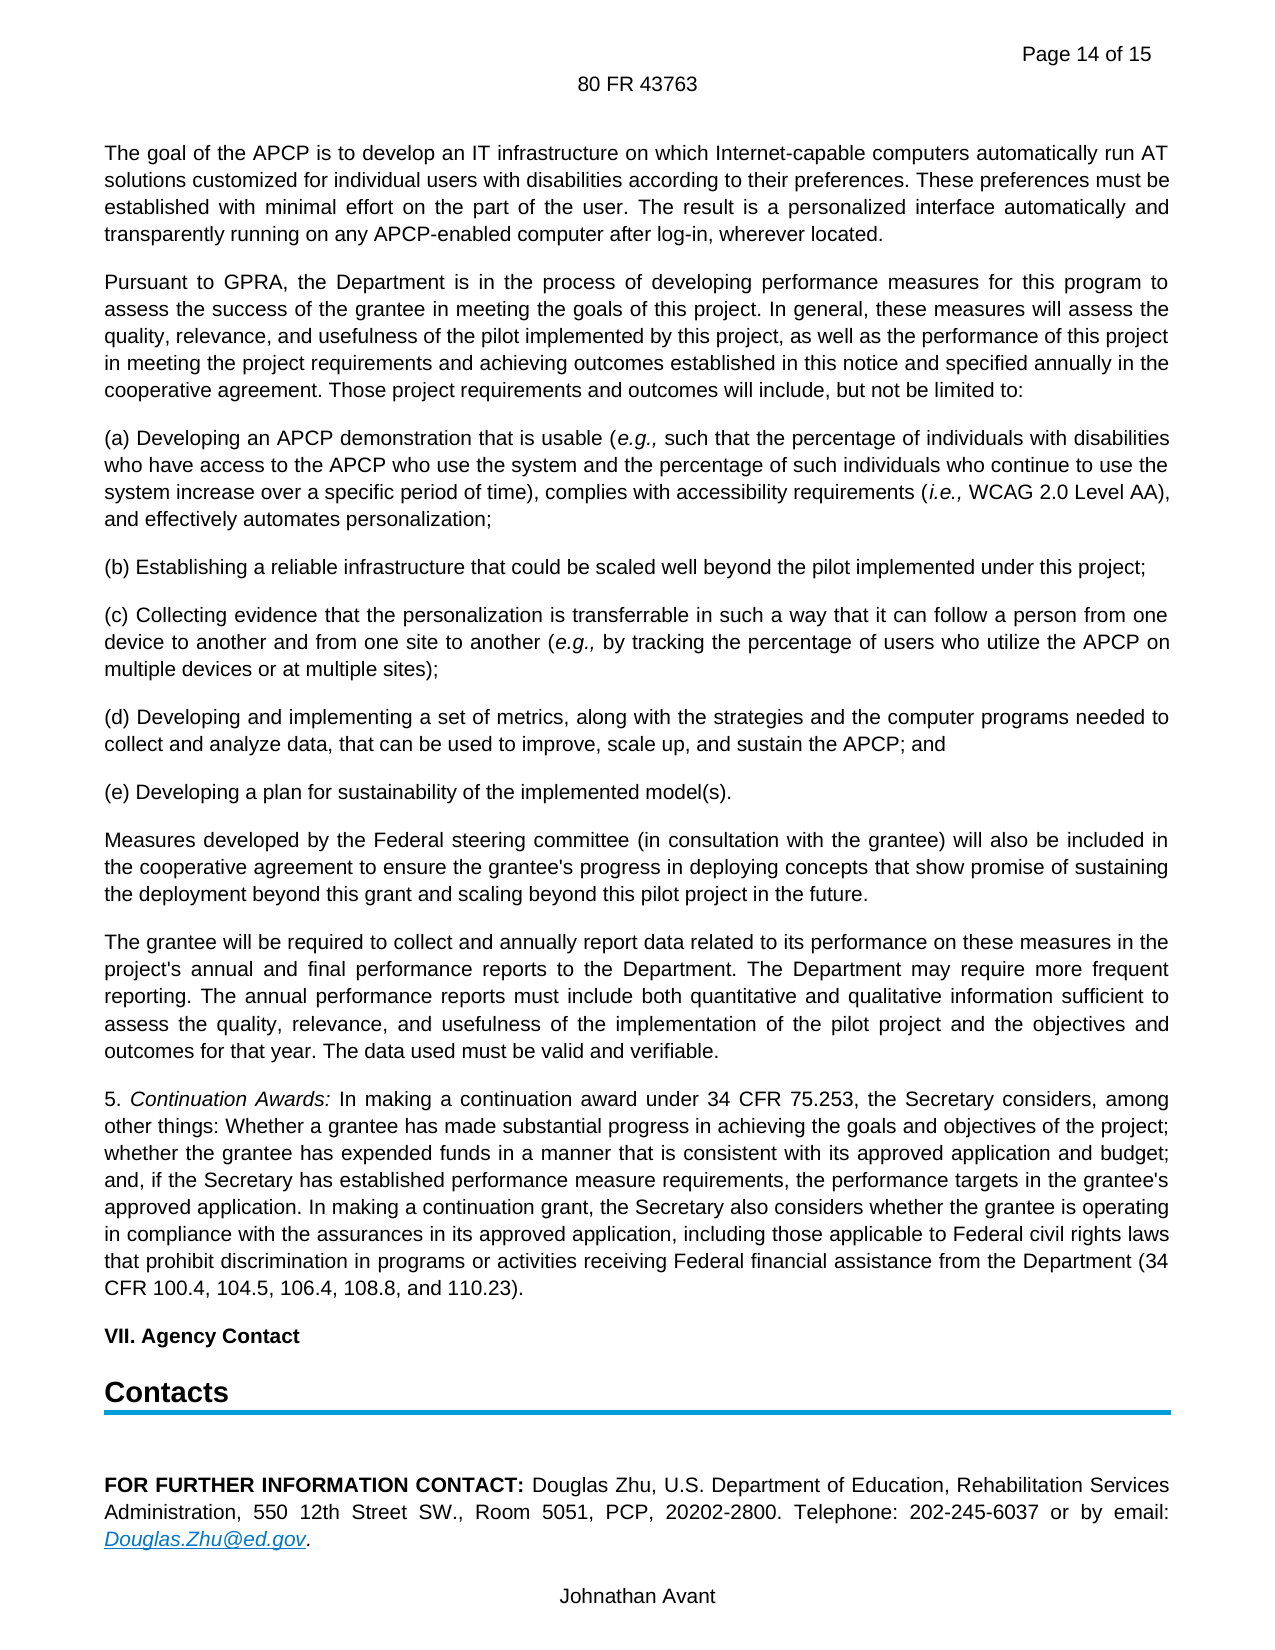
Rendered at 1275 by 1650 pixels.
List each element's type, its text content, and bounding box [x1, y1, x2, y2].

text (d) Developing and implementing a set of metrics, along with the strategies and the computer programs needed to collect and analyze data, that can be used to improve, scale up, and sustain the APCP; and [104, 702, 1171, 756]
text VII. Agency Contact [104, 1321, 1171, 1348]
text FOR FURTHER INFORMATION CONTACT: Douglas Zhu, U.S. Department of Education, Rehabilitation Services Administration, 550 12th Street SW., Room 5051, PCP, 20202-2800. Telephone: 202-245-6037 or by email: Douglas.Zhu@ed.gov. [104, 1470, 1171, 1551]
text Contacts [104, 1373, 1171, 1408]
text (c) Collecting evidence that the personalization is transferrable in such a way that it can follow a person from one device to another and from one site to another (e.g., by tracking the percentage of users who utilize the APCP on multiple devices or at multiple sites); [104, 600, 1171, 681]
text (b) Establishing a reliable infrastructure that could be scaled well beyond the pilot implemented under this project; [104, 552, 1171, 579]
text The grantee will be required to collect and annually report data related to its performance on these measures in the project's annual and final performance reports to the Department. The Department may require more frequent reporting. The annual performance reports must include both quantitative and qualitative information sufficient to assess the quality, relevance, and usefulness of the implementation of the pilot project and the objectives and outcomes for that year. The data used must be valid and verifiable. [104, 927, 1171, 1062]
text 5. Continuation Awards: In making a continuation award under 34 CFR 75.253, the Secretary considers, among other things: Whether a grantee has made substantial progress in achieving the goals and objectives of the project; whether the grantee has expended funds in a manner that is consistent with its approved application and budget; and, if the Secretary has established performance measure requirements, the performance targets in the grantee's approved application. In making a continuation grant, the Secretary also considers whether the grantee is operating in compliance with the assurances in its approved application, including those applicable to Federal civil rights laws that prohibit discrimination in programs or activities receiving Federal financial assistance from the Department (34 CFR 100.4, 104.5, 106.4, 108.8, and 110.23). [104, 1083, 1171, 1300]
text Measures developed by the Federal steering committee (in consultation with the grantee) will also be included in the cooperative agreement to ensure the grantee's progress in deploying concepts that show promise of sustaining the deployment beyond this grant and scaling beyond this pilot project in the future. [104, 825, 1171, 906]
text The goal of the APCP is to develop an IT infrastructure on which Internet-capable computers automatically run AT solutions customized for individual users with disabilities according to their preferences. These preferences must be established with minimal effort on the part of the user. The result is a personalized interface automatically and transparently running on any APCP-enabled computer after log-in, wherever located. [104, 137, 1171, 246]
text (e) Developing a plan for sustainability of the implemented model(s). [104, 777, 1171, 804]
text Pursuant to GPRA, the Department is in the process of developing performance measures for this program to assess the success of the grantee in meeting the goals of this project. In general, these measures will assess the quality, relevance, and usefulness of the pilot implemented by this project, as well as the performance of this project in meeting the project requirements and achieving outcomes established in this notice and specified annually in the cooperative agreement. Those project requirements and outcomes will include, but not be limited to: [104, 267, 1171, 402]
text (a) Developing an APCP demonstration that is usable (e.g., such that the percentage of individuals with disabilities who have access to the APCP who use the system and the percentage of such individuals who continue to use the system increase over a specific period of time), complies with accessibility requirements (i.e., WCAG 2.0 Level AA), and effectively automates personalization; [104, 423, 1171, 531]
